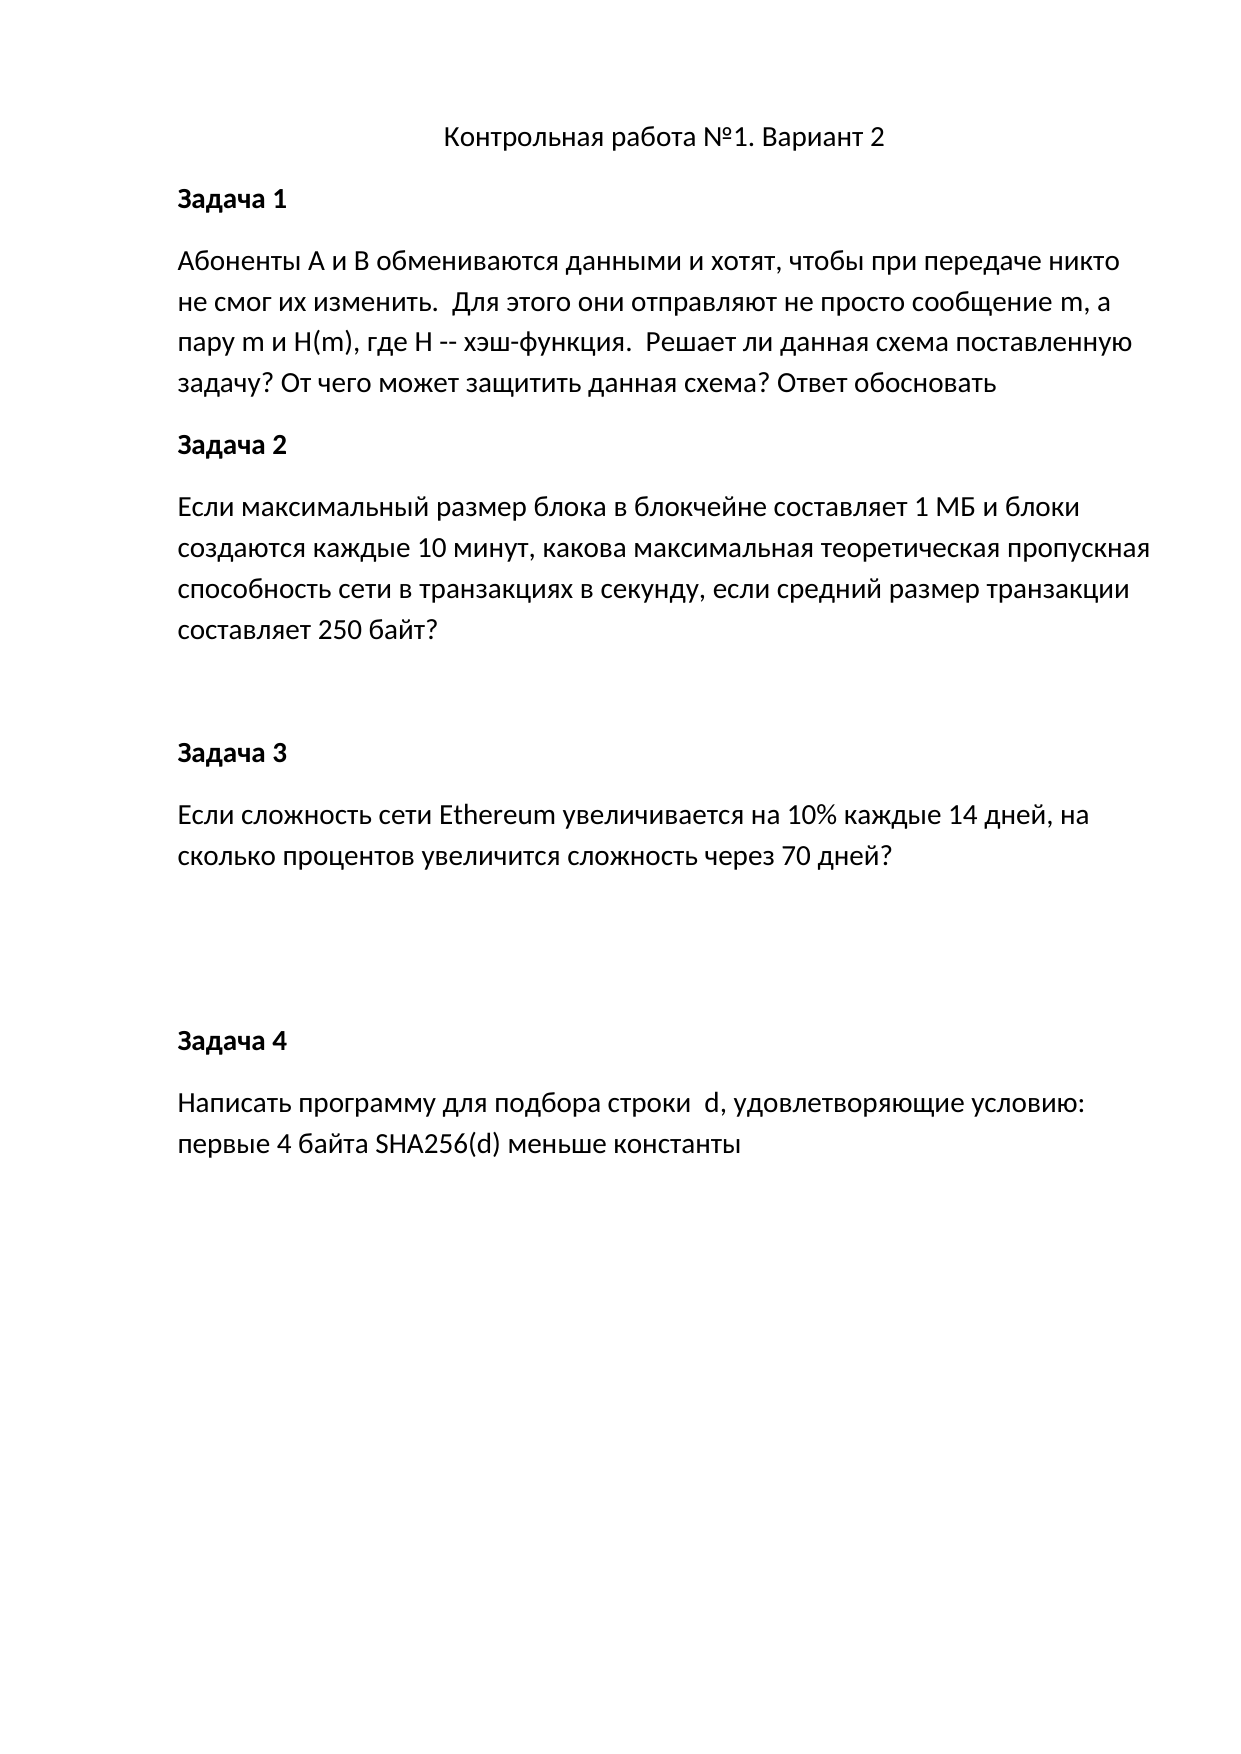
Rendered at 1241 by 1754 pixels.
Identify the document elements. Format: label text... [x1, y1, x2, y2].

text Задача 3 [177, 734, 1152, 770]
text Абоненты А и В обмениваются данными и хотят, чтобы при передаче никто не смог их изменить. Для этого они отправляют не просто сообщение m, а пару m и H(m), где H -- хэш-функция. Решает ли данная схема поставленную задачу? От чего может защитить данная схема? Ответ обосновать [177, 242, 1152, 400]
text Задача 1 [177, 180, 1152, 216]
text Если максимальный размер блока в блокчейне составляет 1 МБ и блоки создаются каждые 10 минут, какова максимальная теоретическая пропускная способность сети в транзакциях в секунду, если средний размер транзакции составляет 250 байт? [177, 488, 1152, 646]
text Написать программу для подбора строки d, удовлетворяющие условию: первые 4 байта SHA256(d) меньше константы [177, 1084, 1152, 1161]
text Задача 2 [177, 426, 1152, 462]
text Задача 4 [177, 1022, 1152, 1058]
text Контрольная работа №1. Вариант 2 [177, 118, 1152, 154]
text Если сложность сети Ethereum увеличивается на 10% каждые 14 дней, на сколько процентов увеличится сложность через 70 дней? [177, 796, 1152, 873]
